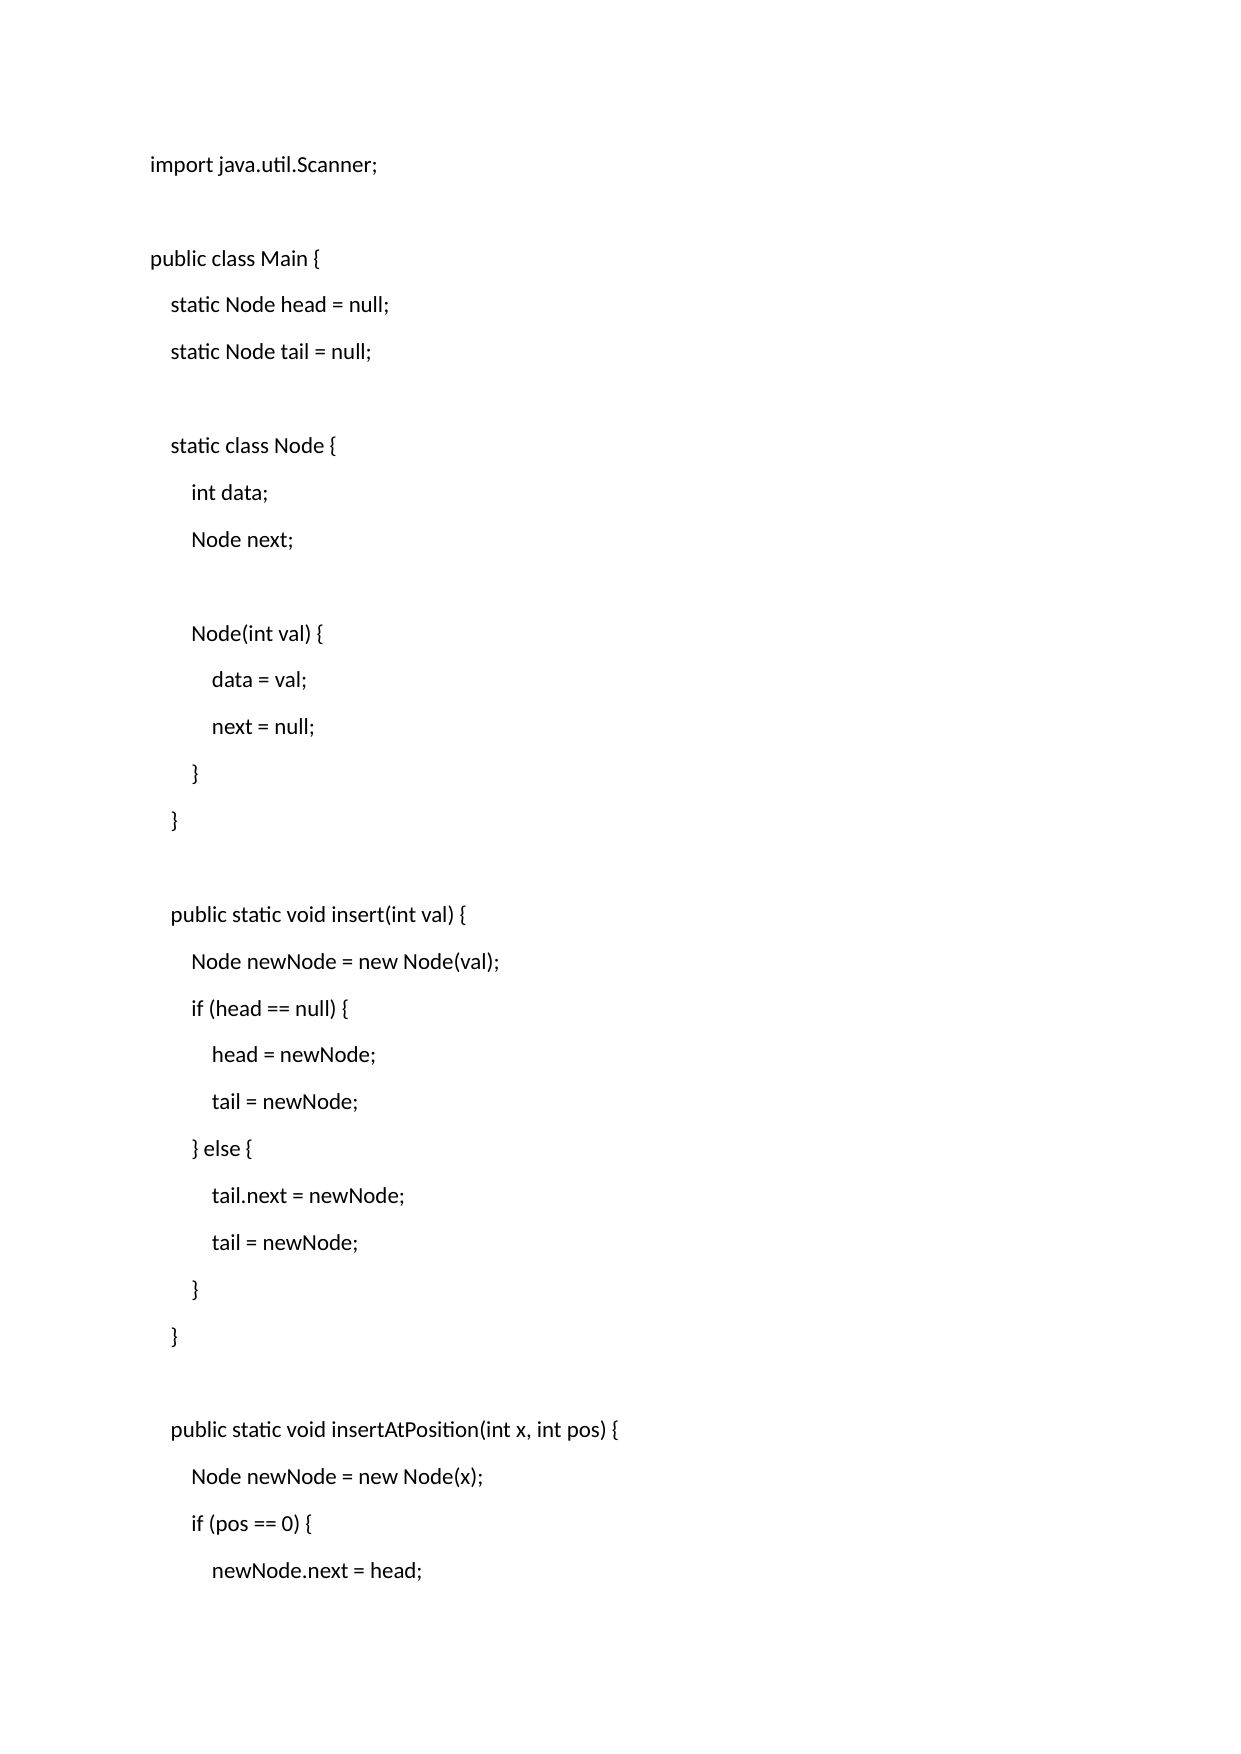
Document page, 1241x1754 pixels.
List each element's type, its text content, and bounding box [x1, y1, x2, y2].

text } [150, 759, 1090, 787]
text Node next; [150, 525, 1090, 553]
text data = val; [150, 666, 1090, 694]
text Node newNode = new Node(x); [150, 1462, 1090, 1491]
text } [150, 1275, 1090, 1303]
text newNode.next = head; [150, 1556, 1090, 1584]
text next = null; [150, 712, 1090, 741]
text if (head == null) { [150, 994, 1090, 1022]
text tail = newNode; [150, 1087, 1090, 1116]
text head = newNode; [150, 1041, 1090, 1069]
text Node(int val) { [150, 619, 1090, 647]
text public static void insert(int val) { [150, 900, 1090, 928]
text } else { [150, 1134, 1090, 1162]
text public static void insertAtPosition(int x, int pos) { [150, 1416, 1090, 1444]
text if (pos == 0) { [150, 1509, 1090, 1537]
text tail.next = newNode; [150, 1181, 1090, 1209]
text static class Node { [150, 431, 1090, 459]
text import java.util.Scanner; [150, 150, 1090, 178]
text Node newNode = new Node(val); [150, 947, 1090, 975]
text public class Main { [150, 244, 1090, 272]
text } [150, 806, 1090, 834]
text tail = newNode; [150, 1228, 1090, 1256]
text } [150, 1322, 1090, 1350]
text int data; [150, 478, 1090, 506]
text static Node head = null; [150, 291, 1090, 319]
text static Node tail = null; [150, 337, 1090, 366]
